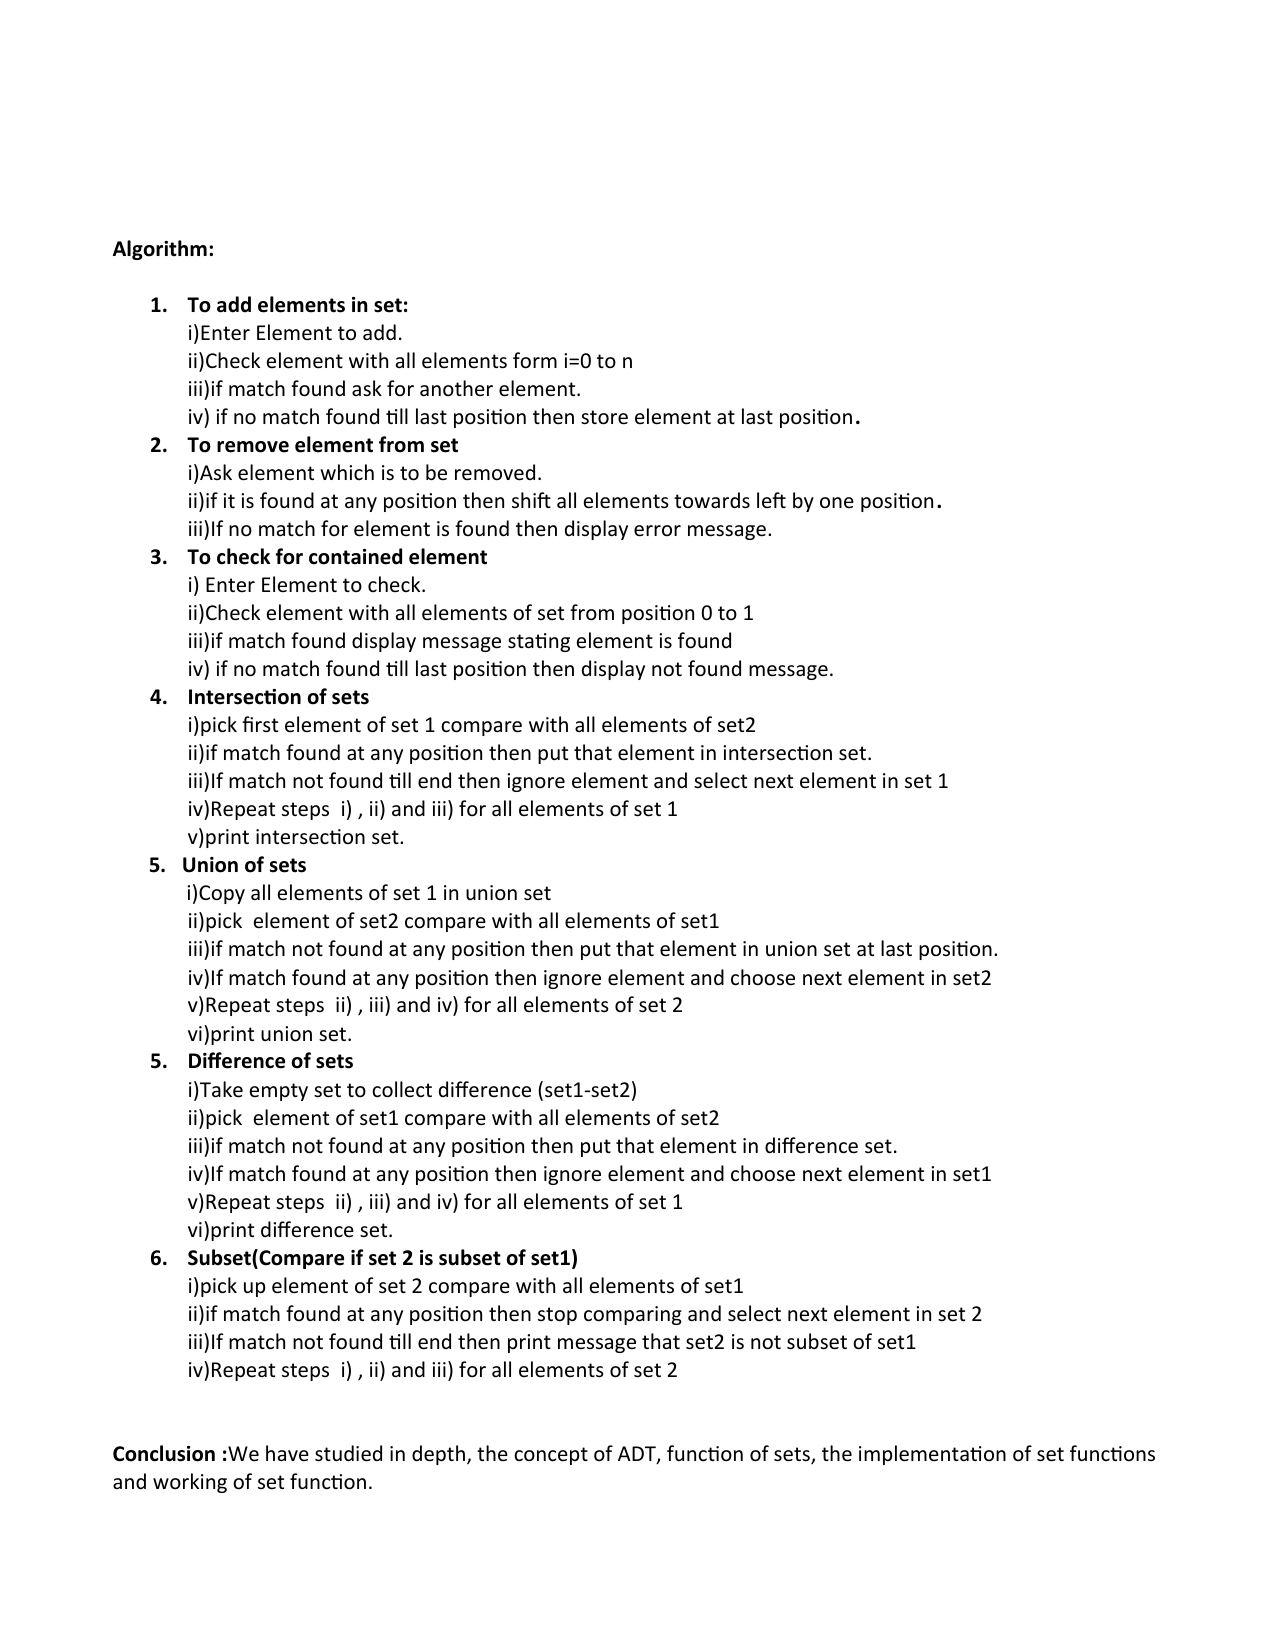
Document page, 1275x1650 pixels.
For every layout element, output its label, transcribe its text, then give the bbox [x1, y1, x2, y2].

list To remove element from set [150, 430, 1162, 458]
list To add elements in set: [150, 290, 1162, 318]
list iii)if match not found at any position then put that element in difference set. [187, 1131, 1162, 1159]
list iv)If match found at any position then ignore element and choose next element in set2 [187, 963, 1162, 991]
text Conclusion :We have studied in depth, the concept of ADT, function of sets, the implementation of set functions and working of set function. [112, 1439, 1162, 1495]
list ii)Check element with all elements form i=0 to n [187, 346, 1162, 374]
list Difference of sets [150, 1047, 1162, 1075]
list i)Ask element which is to be removed. [187, 458, 1162, 486]
list i) Enter Element to check. [187, 570, 1162, 598]
list iv)Repeat steps i) , ii) and iii) for all elements of set 2 [187, 1355, 1162, 1383]
list i)Enter Element to add. [187, 318, 1162, 346]
list iii)if match not found at any position then put that element in union set at last position. [187, 934, 1162, 963]
list iv)Repeat steps i) , ii) and iii) for all elements of set 1 [187, 794, 1162, 822]
list ii)if match found at any position then put that element in intersection set. [187, 738, 1162, 766]
list ii)Check element with all elements of set from position 0 to 1 [187, 598, 1162, 626]
list i)pick up element of set 2 compare with all elements of set1 [187, 1271, 1162, 1299]
text Algorithm: [112, 234, 1162, 262]
list v)Repeat steps ii) , iii) and iv) for all elements of set 2 [187, 991, 1162, 1019]
list To check for contained element [150, 542, 1162, 570]
list iii)if match found display message stating element is found [187, 626, 1162, 654]
list i)pick first element of set 1 compare with all elements of set2 [187, 710, 1162, 738]
list ii)if it is found at any position then shift all elements towards left by one position. [187, 486, 1162, 514]
list iii)If no match for element is found then display error message. [187, 514, 1162, 542]
list iv) if no match found till last position then store element at last position. [187, 402, 1162, 430]
list vi)print union set. [187, 1019, 1162, 1047]
list iii)If match not found till end then ignore element and select next element in set 1 [187, 766, 1162, 794]
list iii)If match not found till end then print message that set2 is not subset of set1 [187, 1327, 1162, 1355]
list Subset(Compare if set 2 is subset of set1) [150, 1243, 1162, 1271]
list i)Take empty set to collect difference (set1-set2) [187, 1075, 1162, 1103]
list ii)if match found at any position then stop comparing and select next element in set 2 [187, 1299, 1162, 1327]
text i)Copy all elements of set 1 in union set [112, 878, 1162, 907]
list ii)pick element of set2 compare with all elements of set1 [187, 907, 1162, 934]
list iv)If match found at any position then ignore element and choose next element in set1 [187, 1159, 1162, 1187]
list v)print intersection set. [187, 822, 1162, 851]
text 5. Union of sets [112, 851, 1162, 878]
list Intersection of sets [150, 682, 1162, 710]
list iv) if no match found till last position then display not found message. [187, 654, 1162, 682]
list iii)if match found ask for another element. [187, 374, 1162, 402]
list ii)pick element of set1 compare with all elements of set2 [187, 1103, 1162, 1131]
list v)Repeat steps ii) , iii) and iv) for all elements of set 1 [187, 1187, 1162, 1215]
list vi)print difference set. [187, 1215, 1162, 1243]
